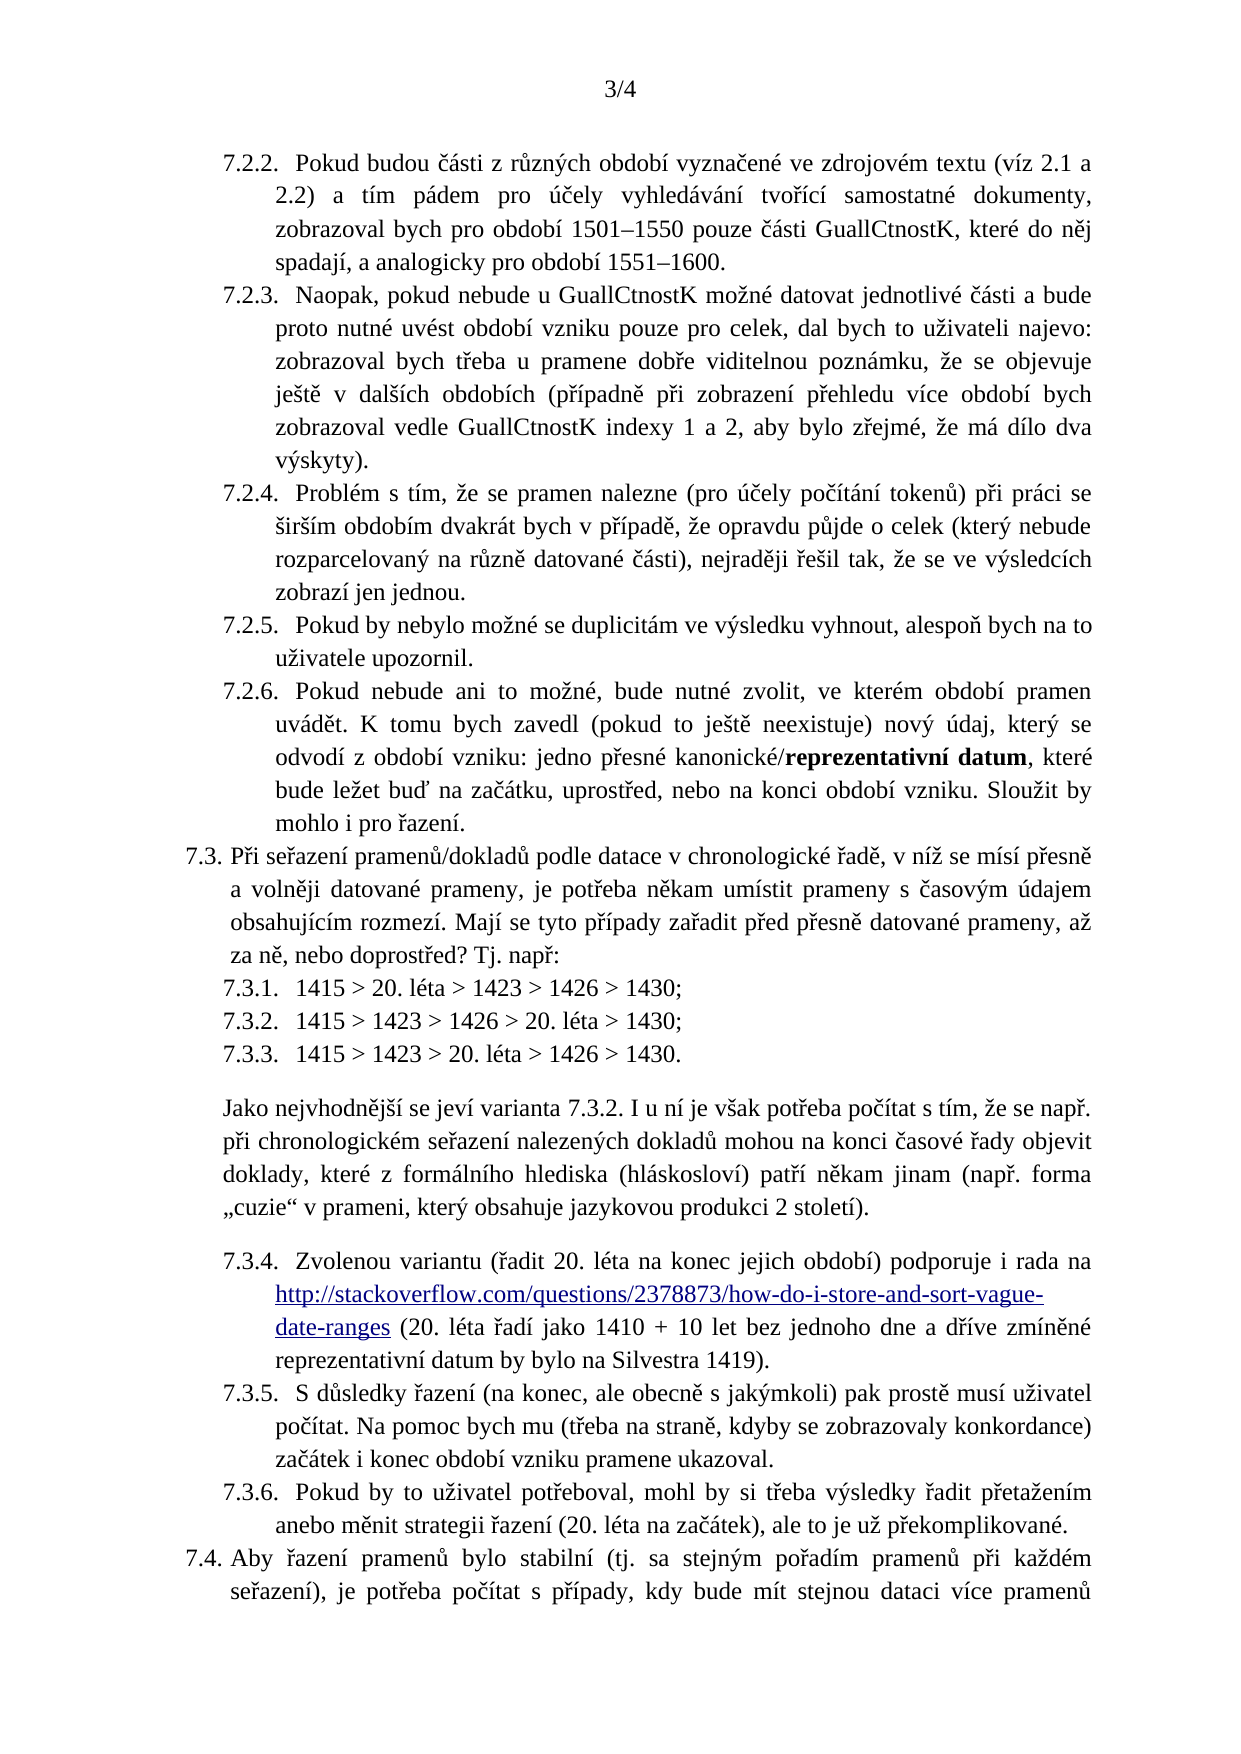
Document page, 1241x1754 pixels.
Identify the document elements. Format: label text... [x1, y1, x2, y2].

list Pokud nebude ani to možné, bude nutné zvolit, ve kterém období pramen uvádět. K tomu bych zavedl (pokud to ještě neexistuje) nový údaj, který se odvodí z období vzniku: jedno přesné kanonické/reprezentativní datum, které bude ležet buď na začátku, uprostřed, nebo na konci období vzniku. Sloužit by mohlo i pro řazení. [223, 676, 1093, 837]
list Problém s tím, že se pramen nalezne (pro účely počítání tokenů) při práci se širším obdobím dvakrát bych v případě, že opravdu půjde o celek (který nebude rozparcelovaný na různě datované části), nejraději řešil tak, že se ve výsledcích zobrazí jen jednou. [223, 478, 1093, 606]
list 1415 > 20. léta > 1423 > 1426 > 1430; [223, 973, 1093, 1002]
list Při seřazení pramenů/dokladů podle datace v chronologické řadě, v níž se mísí přesně a volněji datované prameny, je potřeba někam umístit prameny s časovým údajem obsahujícím rozmezí. Mají se tyto případy zařadit před přesně datované prameny, až za ně, nebo doprostřed? Tj. např: [185, 841, 1093, 969]
list 1415 > 1423 > 20. léta > 1426 > 1430. [223, 1039, 1093, 1068]
list Pokud by to uživatel potřeboval, mohl by si třeba výsledky řadit přetažením anebo měnit strategii řazení (20. léta na začátek), ale to je už překomplikované. [223, 1477, 1093, 1539]
list Pokud budou části z různých období vyznačené ve zdrojovém textu (víz 2.1 a 2.2) a tím pádem pro účely vyhledávání tvořící samostatné dokumenty, zobrazoval bych pro období 1501–1550 pouze části GuallCtnostK, které do něj spadají, a analogicky pro období 1551–1600. [223, 148, 1093, 275]
list Zvolenou variantu (řadit 20. léta na konec jejich období) podporuje i rada na http://stackoverflow.com/questions/2378873/how-do-i-store-and-sort-vague-date-ranges (20. léta řadí jako 1410 + 10 let bez jednoho dne a dříve zmíněné reprezentativní datum by bylo na Silvestra 1419). [223, 1246, 1093, 1374]
list Pokud by nebylo možné se duplicitám ve výsledku vyhnout, alespoň bych na to uživatele upozornil. [223, 610, 1093, 672]
text Jako nejvhodnější se jeví varianta 7.3.2. I u ní je však potřeba počítat s tím, že se např. při chronologickém seřazení nalezených dokladů mohou na konci časové řady objevit doklady, které z formálního hlediska (hláskosloví) patří někam jinam (např. forma „cuzie“ v prameni, který obsahuje jazykovou produkci 2 století). [223, 1093, 1093, 1221]
list 1415 > 1423 > 1426 > 20. léta > 1430; [223, 1006, 1093, 1035]
list Naopak, pokud nebude u GuallCtnostK možné datovat jednotlivé části a bude proto nutné uvést období vzniku pouze pro celek, dal bych to uživateli najevo: zobrazoval bych třeba u pramene dobře viditelnou poznámku, že se objevuje ještě v dalších obdobích (případně při zobrazení přehledu více období bych zobrazoval vedle GuallCtnostK indexy 1 a 2, aby bylo zřejmé, že má dílo dva výskyty). [223, 280, 1093, 473]
list S důsledky řazení (na konec, ale obecně s jakýmkoli) pak prostě musí uživatel počítat. Na pomoc bych mu (třeba na straně, kdyby se zobrazovaly konkordance) začátek i konec období vzniku pramene ukazoval. [223, 1378, 1093, 1473]
